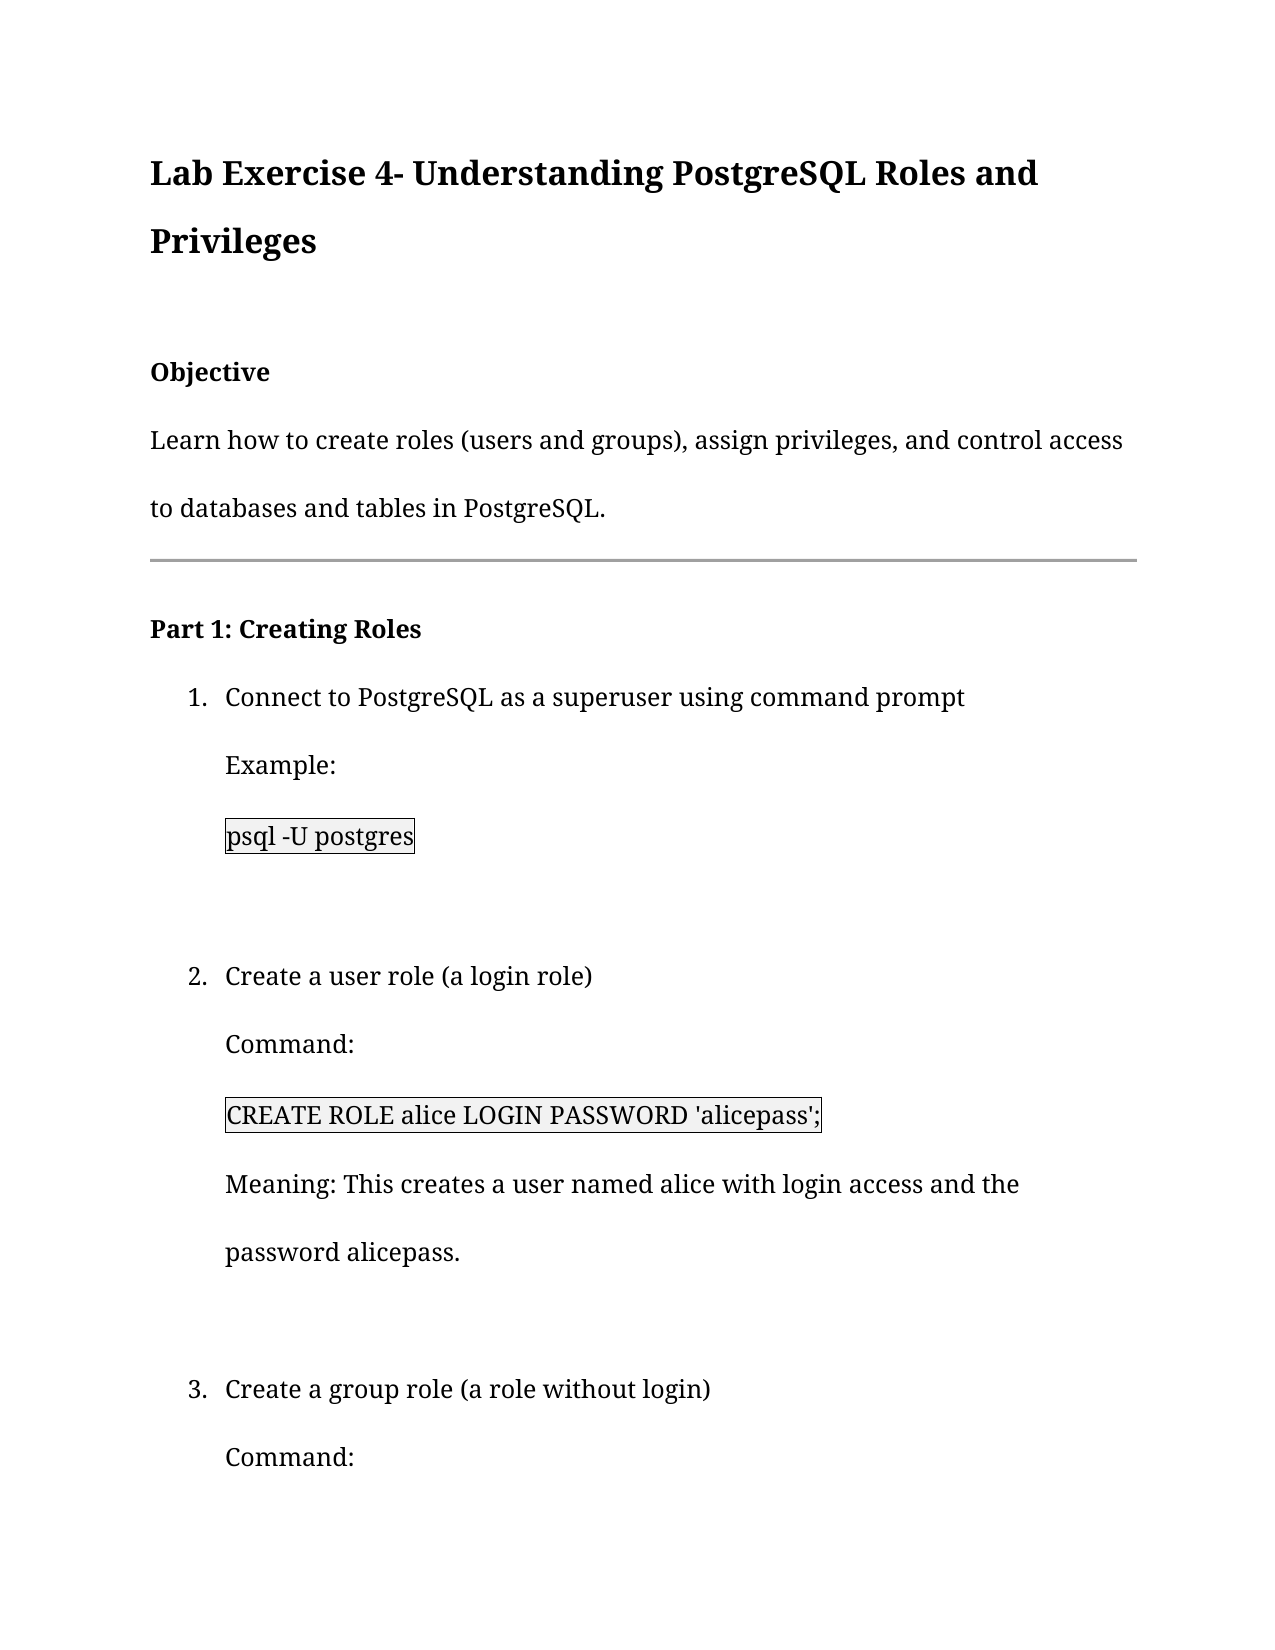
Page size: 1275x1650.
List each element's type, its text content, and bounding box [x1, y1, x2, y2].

text Learn how to create roles (users and groups), assign privileges, and control access to databases and tables in PostgreSQL. [150, 422, 1137, 525]
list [187, 1371, 1137, 1473]
text Objective [150, 354, 1137, 388]
list Connect to PostgreSQL as a superuser using command prompt Example: psql -U postgres [187, 679, 1137, 854]
list Create a user role (a login role) Command: CREATE ROLE alice LOGIN PASSWORD 'alicepass'; Meaning: This creates a user named alice with login access and the password alicepass. [187, 958, 1137, 1269]
text Lab Exercise 4- Understanding PostgreSQL Roles and Privileges [150, 150, 1137, 263]
text Part 1: Creating Roles [150, 611, 1137, 646]
